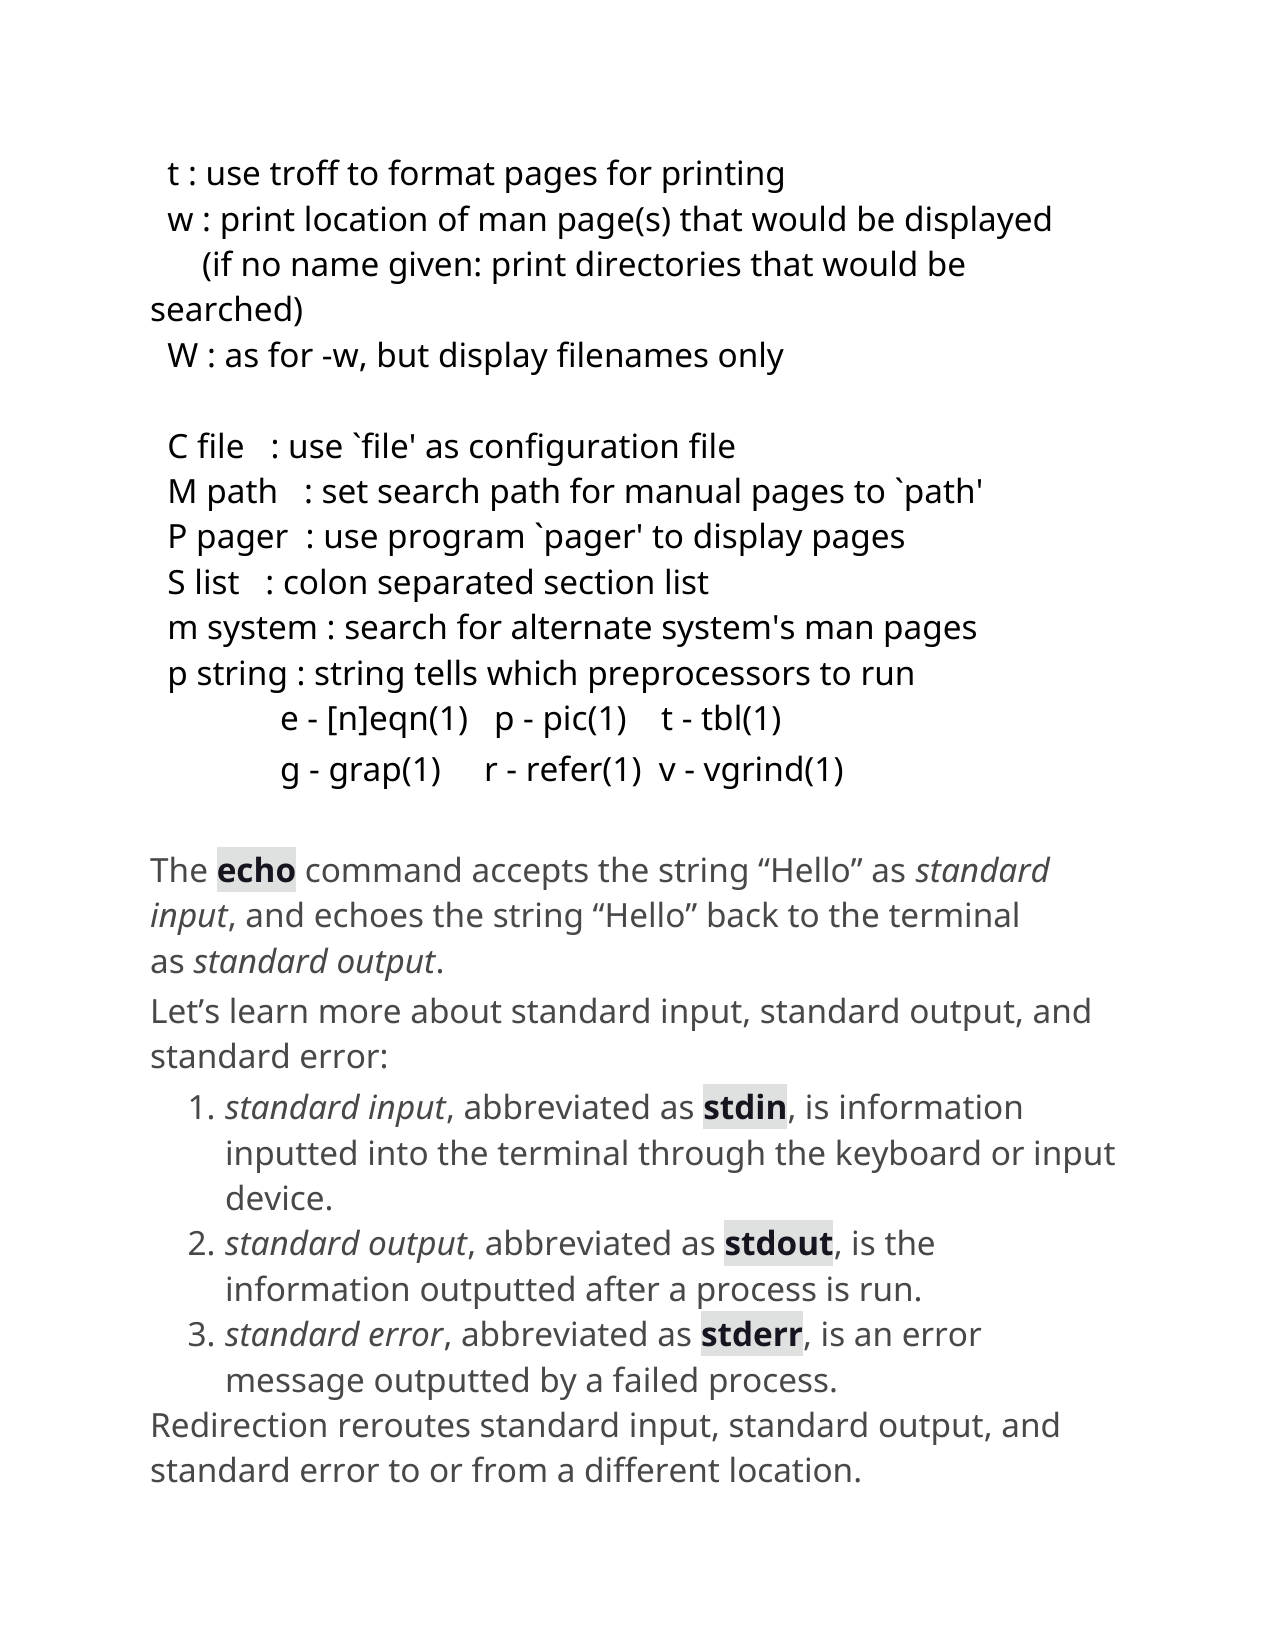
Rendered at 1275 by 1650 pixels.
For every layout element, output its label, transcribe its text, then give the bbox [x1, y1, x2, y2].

list standard error, abbreviated as stderr, is an error message outputted by a failed process. [187, 1311, 1125, 1402]
text (if no name given: print directories that would be searched) [150, 241, 1125, 332]
text The echo command accepts the string “Hello” as standard input, and echoes the string “Hello” back to the terminal as standard output. [150, 847, 1125, 983]
text e - [n]eqn(1) p - pic(1) t - tbl(1) [150, 695, 1125, 740]
text w : print location of man page(s) that would be displayed [150, 195, 1125, 241]
list standard output, abbreviated as stdout, is the information outputted after a process is run. [187, 1220, 1125, 1311]
text M path : set search path for manual pages to `path' [150, 468, 1125, 513]
text Let’s learn more about standard input, standard output, and standard error: [150, 988, 1125, 1079]
text t : use troff to format pages for printing [150, 150, 1125, 195]
text p string : string tells which preprocessors to run [150, 649, 1125, 695]
list standard input, abbreviated as stdin, is information inputted into the terminal through the keyboard or input device. [187, 1084, 1125, 1220]
text W : as for -w, but display filenames only [150, 332, 1125, 377]
text S list : colon separated section list [150, 559, 1125, 604]
text P pager : use program `pager' to display pages [150, 513, 1125, 559]
text C file : use `file' as configuration file [150, 422, 1125, 468]
text Redirection reroutes standard input, standard output, and standard error to or from a different location. [150, 1402, 1125, 1493]
text m system : search for alternate system's man pages [150, 604, 1125, 649]
text g - grap(1) r - refer(1) v - vgrind(1) [150, 746, 1125, 791]
